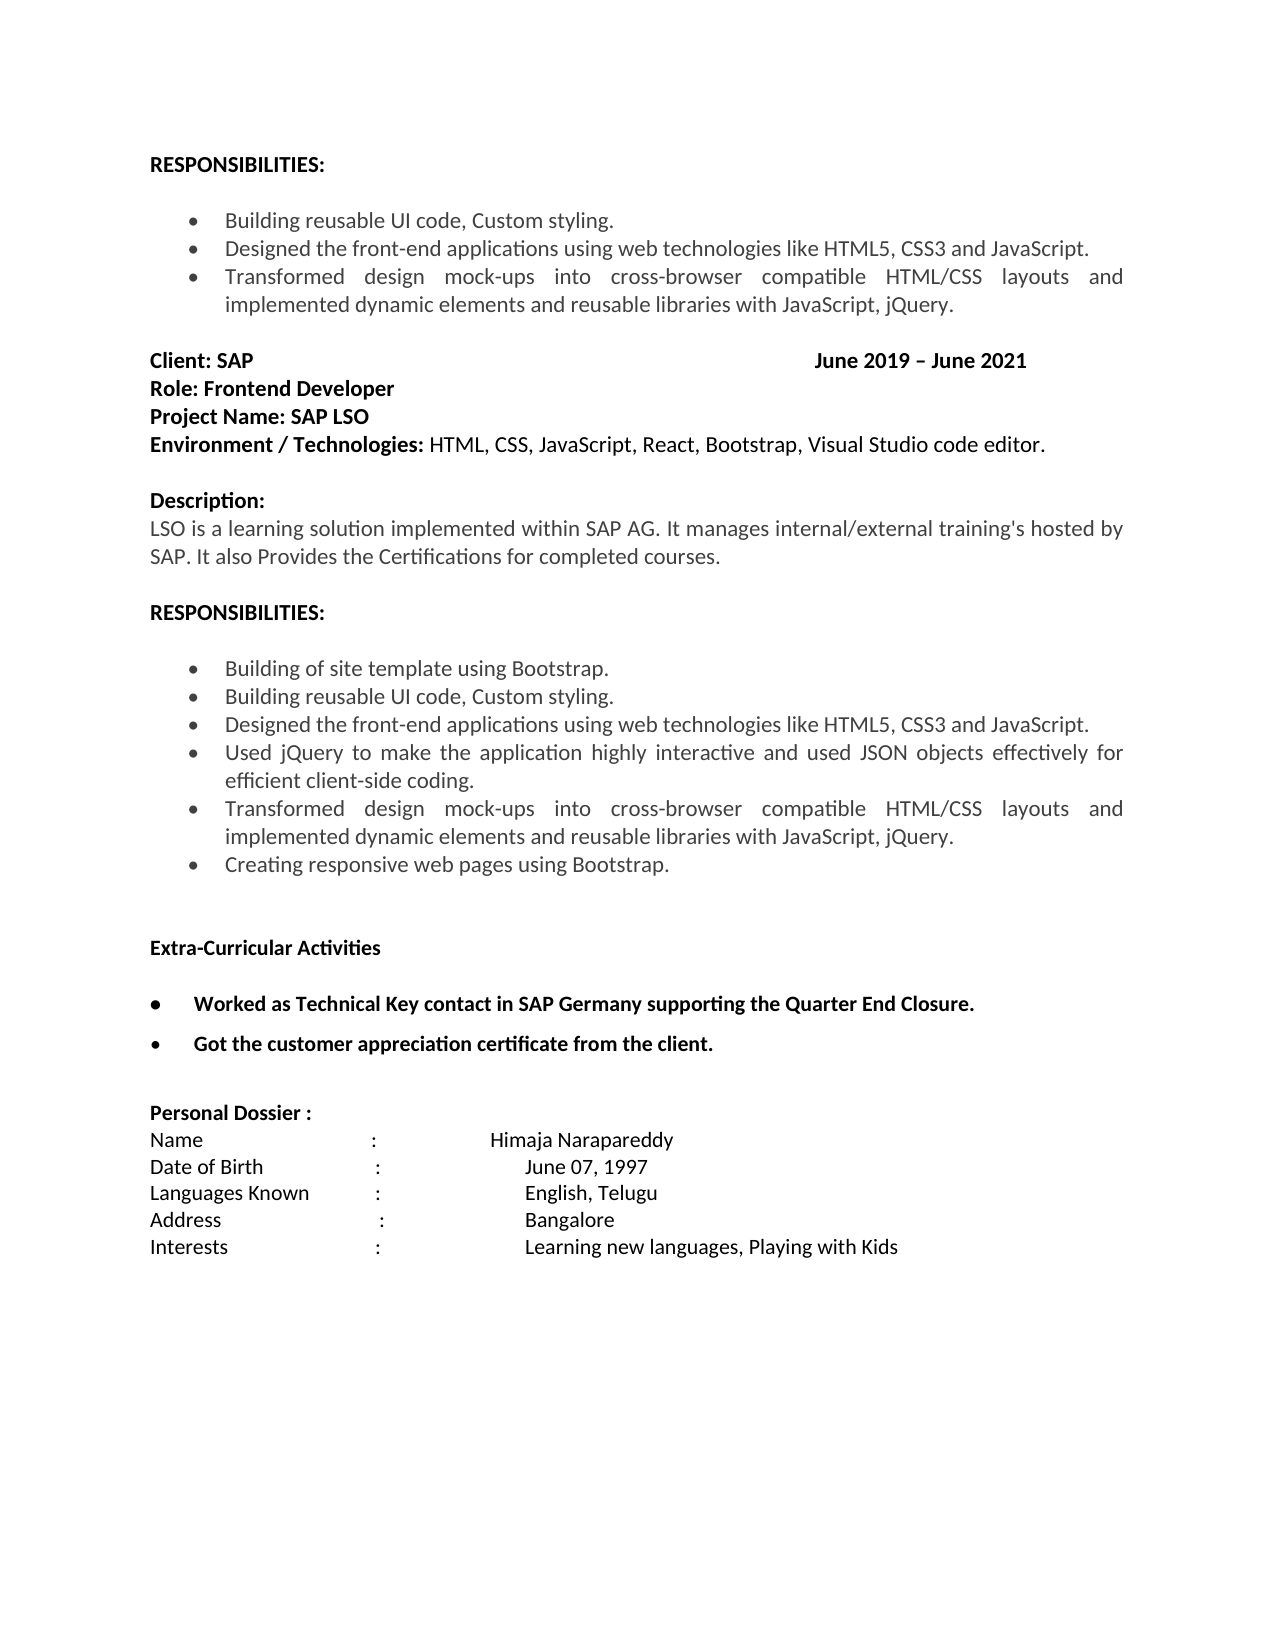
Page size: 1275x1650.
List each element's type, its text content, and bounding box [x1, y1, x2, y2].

list Transformed design mock-ups into cross-browser compatible HTML/CSS layouts and implemented dynamic elements and reusable libraries with JavaScript, jQuery. [187, 794, 1125, 851]
list Designed the front-end applications using web technologies like HTML5, CSS3 and JavaScript. [187, 234, 1125, 262]
text RESPONSIBILITIES: [150, 598, 1125, 626]
text Extra-Curricular Activities [150, 934, 1125, 961]
text Address : Bangalore [150, 1206, 1125, 1233]
text Client: SAP June 2019 – June 2021 [150, 346, 1125, 374]
list Designed the front-end applications using web technologies like HTML5, CSS3 and JavaScript. [187, 710, 1125, 738]
text Environment / Technologies: HTML, CSS, JavaScript, React, Bootstrap, Visual Studio code editor. [150, 430, 1125, 458]
list Building of site template using Bootstrap. [187, 654, 1125, 682]
text Role: Frontend Developer [150, 374, 1125, 402]
text LSO is a learning solution implemented within SAP AG. It manages internal/external training's hosted by SAP. It also Provides the Certifications for completed courses. [150, 514, 1125, 570]
list Used jQuery to make the application highly interactive and used JSON objects effectively for efficient client-side coding. [187, 738, 1125, 794]
list Creating responsive web pages using Bootstrap. [187, 851, 1125, 878]
list Got the customer appreciation certificate from the client. [150, 1030, 1125, 1057]
text Personal Dossier : [150, 1099, 1125, 1126]
text Languages Known : English, Telugu [150, 1179, 1125, 1206]
list Building reusable UI code, Custom styling. [187, 206, 1125, 234]
text Project Name: SAP LSO [150, 402, 1125, 430]
text Interests : Learning new languages, Playing with Kids [150, 1233, 1125, 1259]
text RESPONSIBILITIES: [150, 150, 1125, 178]
text Description: [150, 486, 1125, 514]
text Name : Himaja Narapareddy [150, 1126, 1125, 1153]
list Worked as Technical Key contact in SAP Germany supporting the Quarter End Closure. [150, 990, 1125, 1017]
list Building reusable UI code, Custom styling. [187, 682, 1125, 710]
list Transformed design mock-ups into cross-browser compatible HTML/CSS layouts and implemented dynamic elements and reusable libraries with JavaScript, jQuery. [187, 262, 1125, 318]
text Date of Birth : June 07, 1997 [150, 1153, 1125, 1179]
